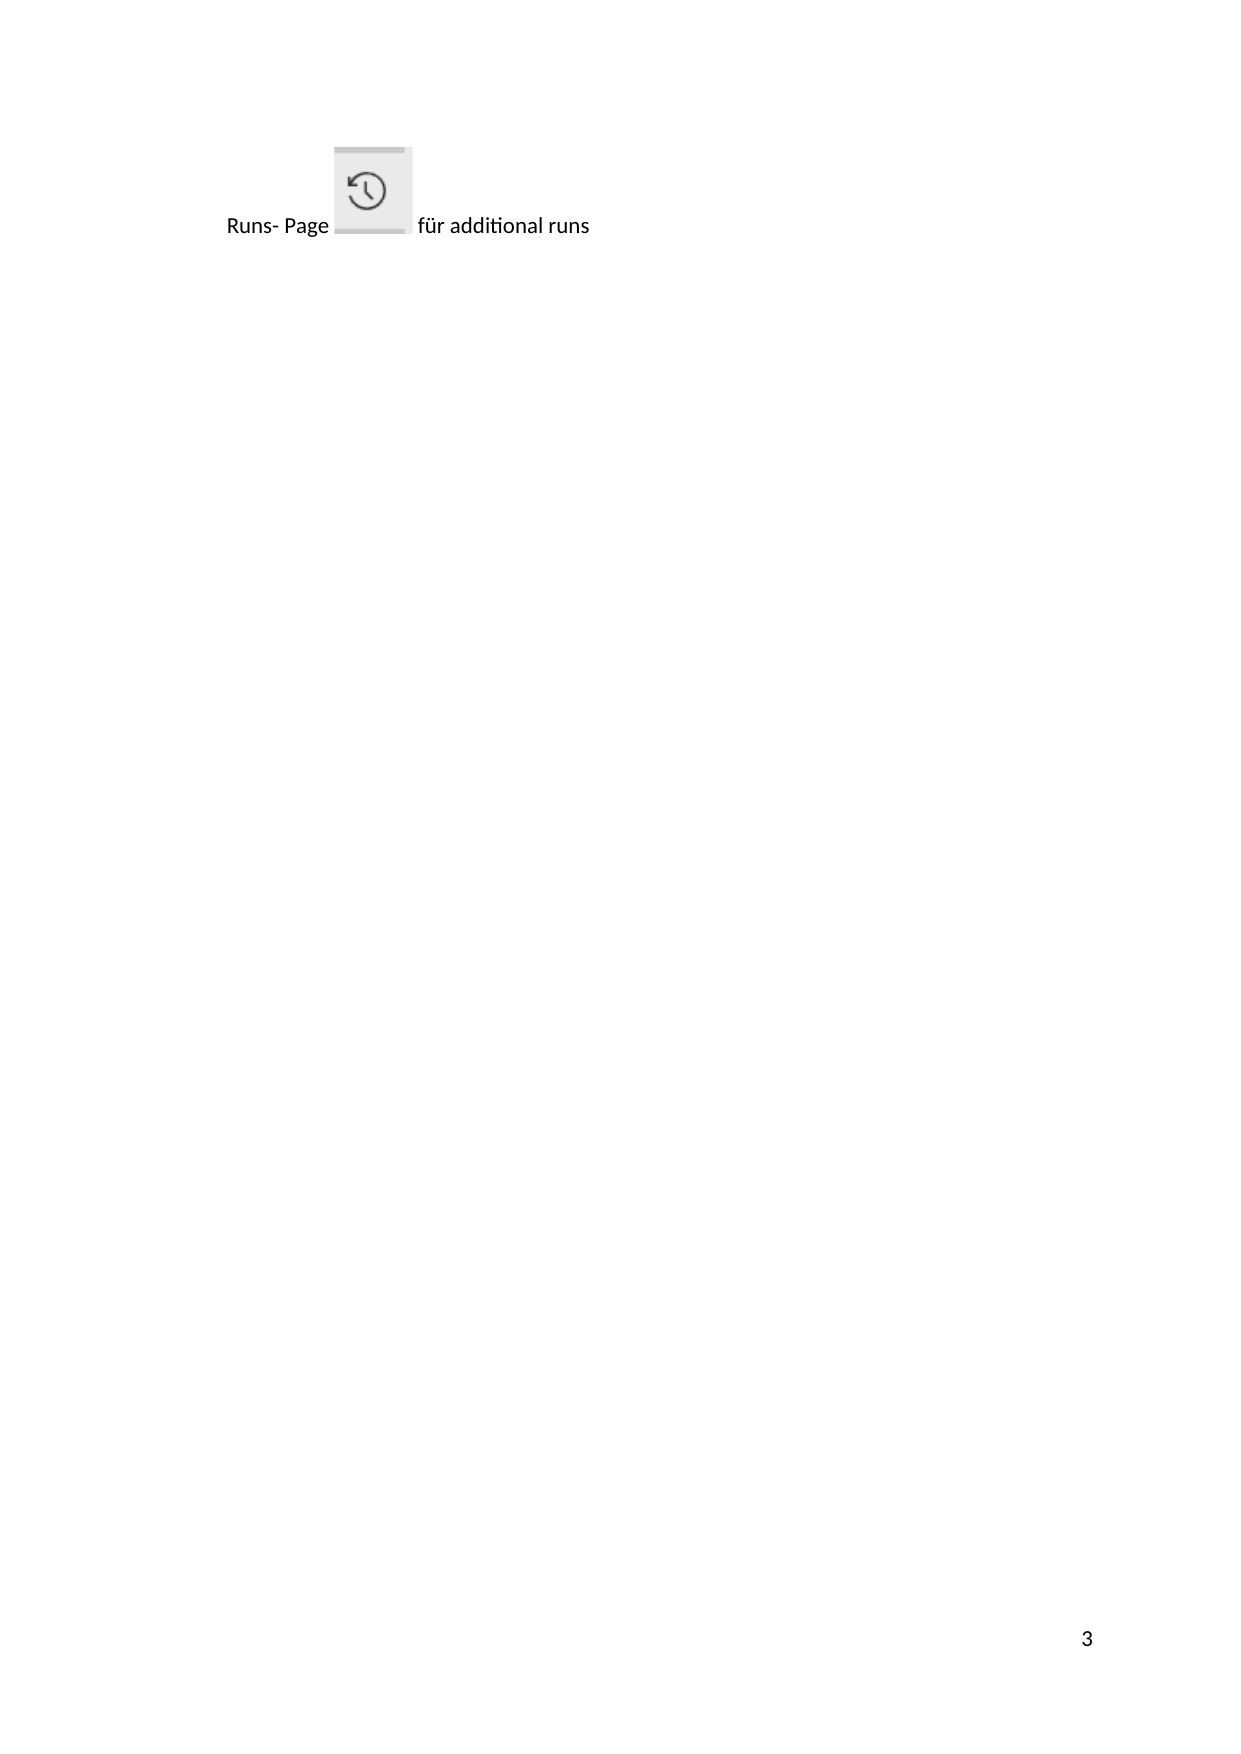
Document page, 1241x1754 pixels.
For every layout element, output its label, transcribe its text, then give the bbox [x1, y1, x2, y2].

text Runs- Page für additional runs [148, 148, 1093, 239]
picture [334, 147, 413, 234]
